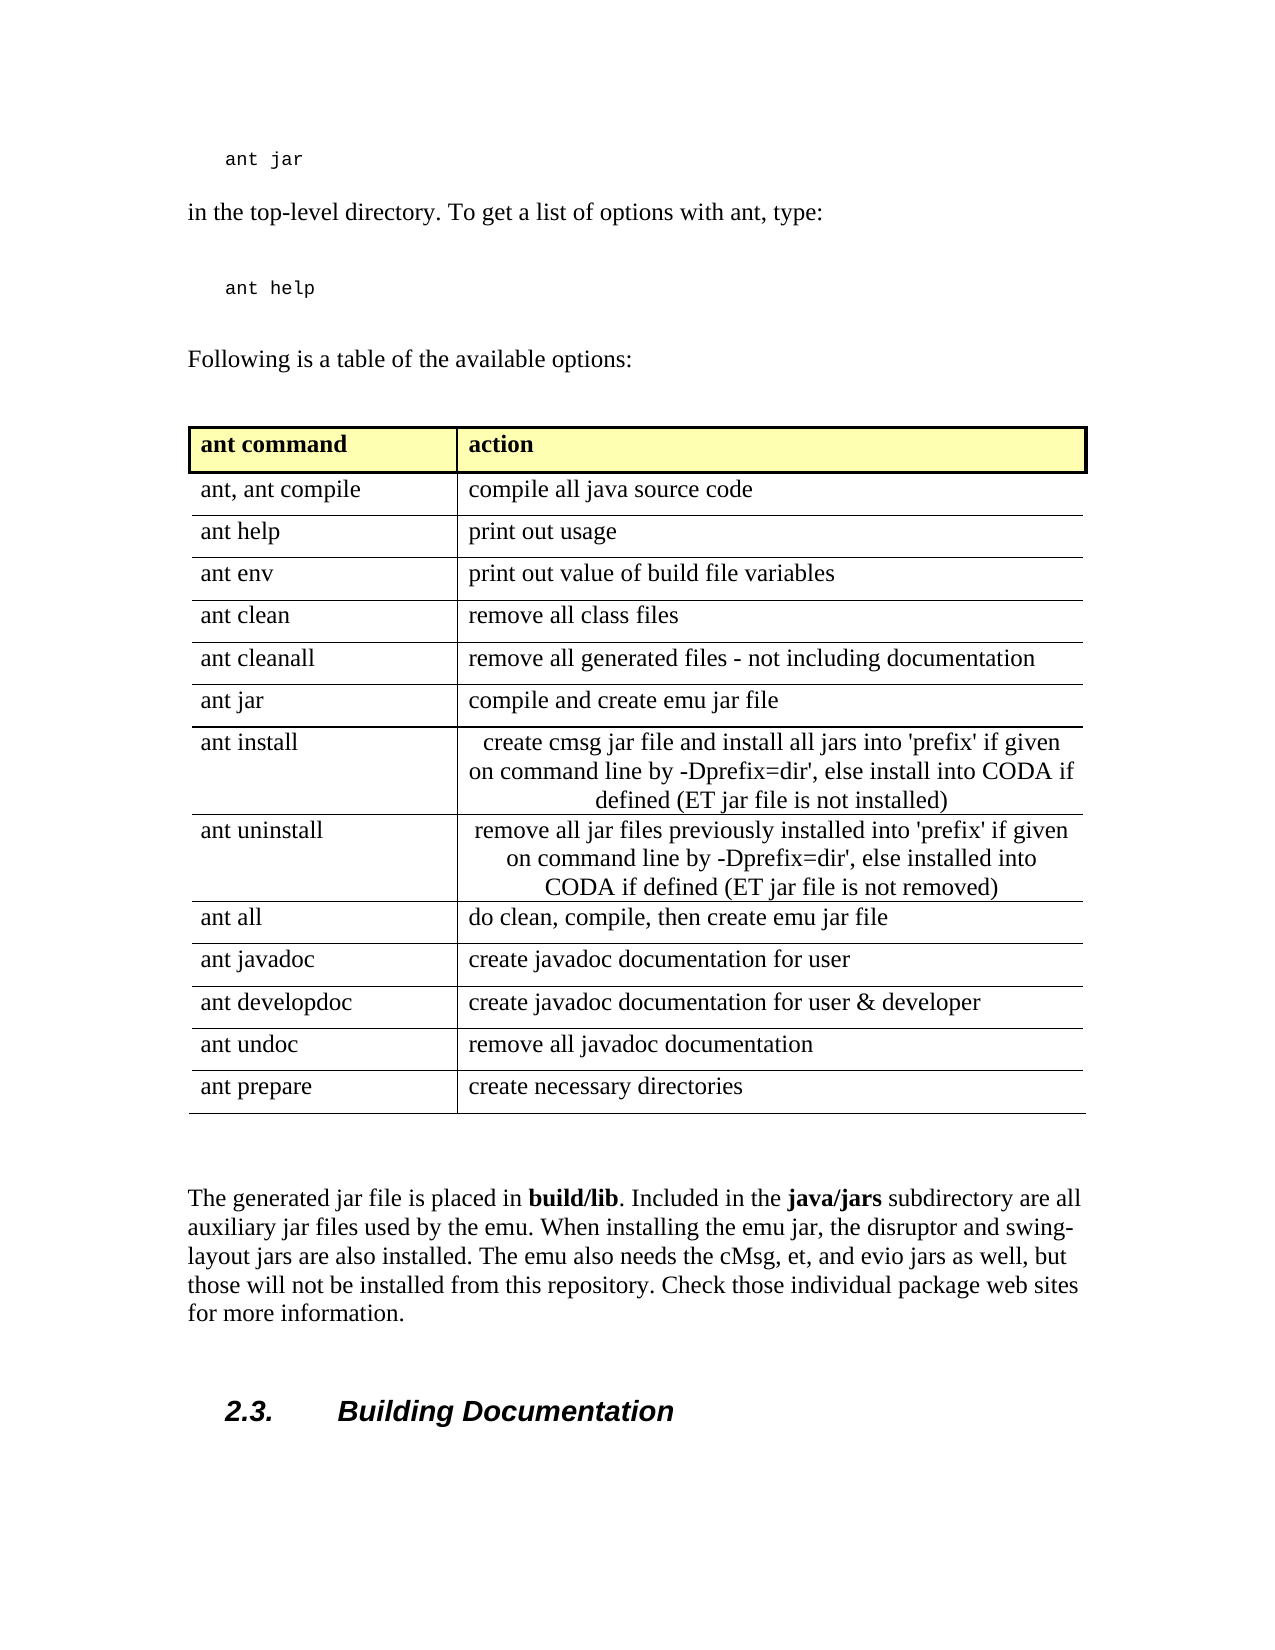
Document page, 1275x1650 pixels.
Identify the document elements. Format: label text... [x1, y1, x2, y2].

table_cell ant developdoc [189, 986, 457, 1028]
table_cell create cmsg jar file and install all jars into 'prefix' if given on command line by -Dprefix=dir', else install into CODA if defined (ET jar file is not installed) [458, 726, 1086, 814]
text The generated jar file is placed in build/lib. Included in the java/jars subdirectory are all auxiliary jar files used by the emu. When installing the emu jar, the disruptor and swing-layout jars are also installed. The emu also needs the cMsg, et, and evio jars as well, but those will not be installed from this repository. Check those individual package web sites for more information. [187, 1183, 1087, 1327]
table_cell ant prepare [189, 1070, 457, 1112]
table_cell ant undoc [189, 1028, 457, 1070]
table_cell ant jar [189, 684, 457, 726]
table_cell compile and create emu jar file [458, 684, 1086, 726]
table_cell ant, ant compile [189, 474, 457, 515]
table_cell ant install [189, 726, 457, 814]
table_header ant command [191, 429, 456, 471]
table_cell ant clean [189, 600, 457, 642]
table_cell remove all generated files - not including documentation [458, 642, 1086, 684]
table_cell create javadoc documentation for user [458, 943, 1086, 986]
table_cell ant help [189, 515, 457, 557]
table_cell ant uninstall [189, 814, 457, 901]
table_cell create javadoc documentation for user & developer [458, 986, 1086, 1028]
table_cell ant cleanall [189, 642, 457, 684]
table_cell print out usage [458, 515, 1086, 557]
subtitle Building Documentation [225, 1393, 1087, 1427]
table_header action [458, 429, 1084, 471]
table_cell ant javadoc [189, 943, 457, 986]
text Following is a table of the available options: [187, 344, 1087, 372]
table_cell print out value of build file variables [458, 557, 1086, 599]
table_cell create necessary directories [458, 1070, 1086, 1112]
table_cell ant env [189, 557, 457, 599]
table_cell remove all javadoc documentation [458, 1028, 1086, 1070]
text ant jar [225, 150, 1087, 171]
table_cell do clean, compile, then create emu jar file [458, 901, 1086, 943]
table_cell remove all class files [458, 600, 1086, 642]
table_cell remove all jar files previously installed into 'prefix' if given on command line by -Dprefix=dir', else installed into CODA if defined (ET jar file is not removed) [458, 814, 1086, 901]
text ant help [225, 279, 1087, 300]
table_cell compile all java source code [458, 474, 1086, 515]
table_cell ant all [189, 901, 457, 943]
text in the top-level directory. To get a list of options with ant, type: [187, 197, 1087, 225]
